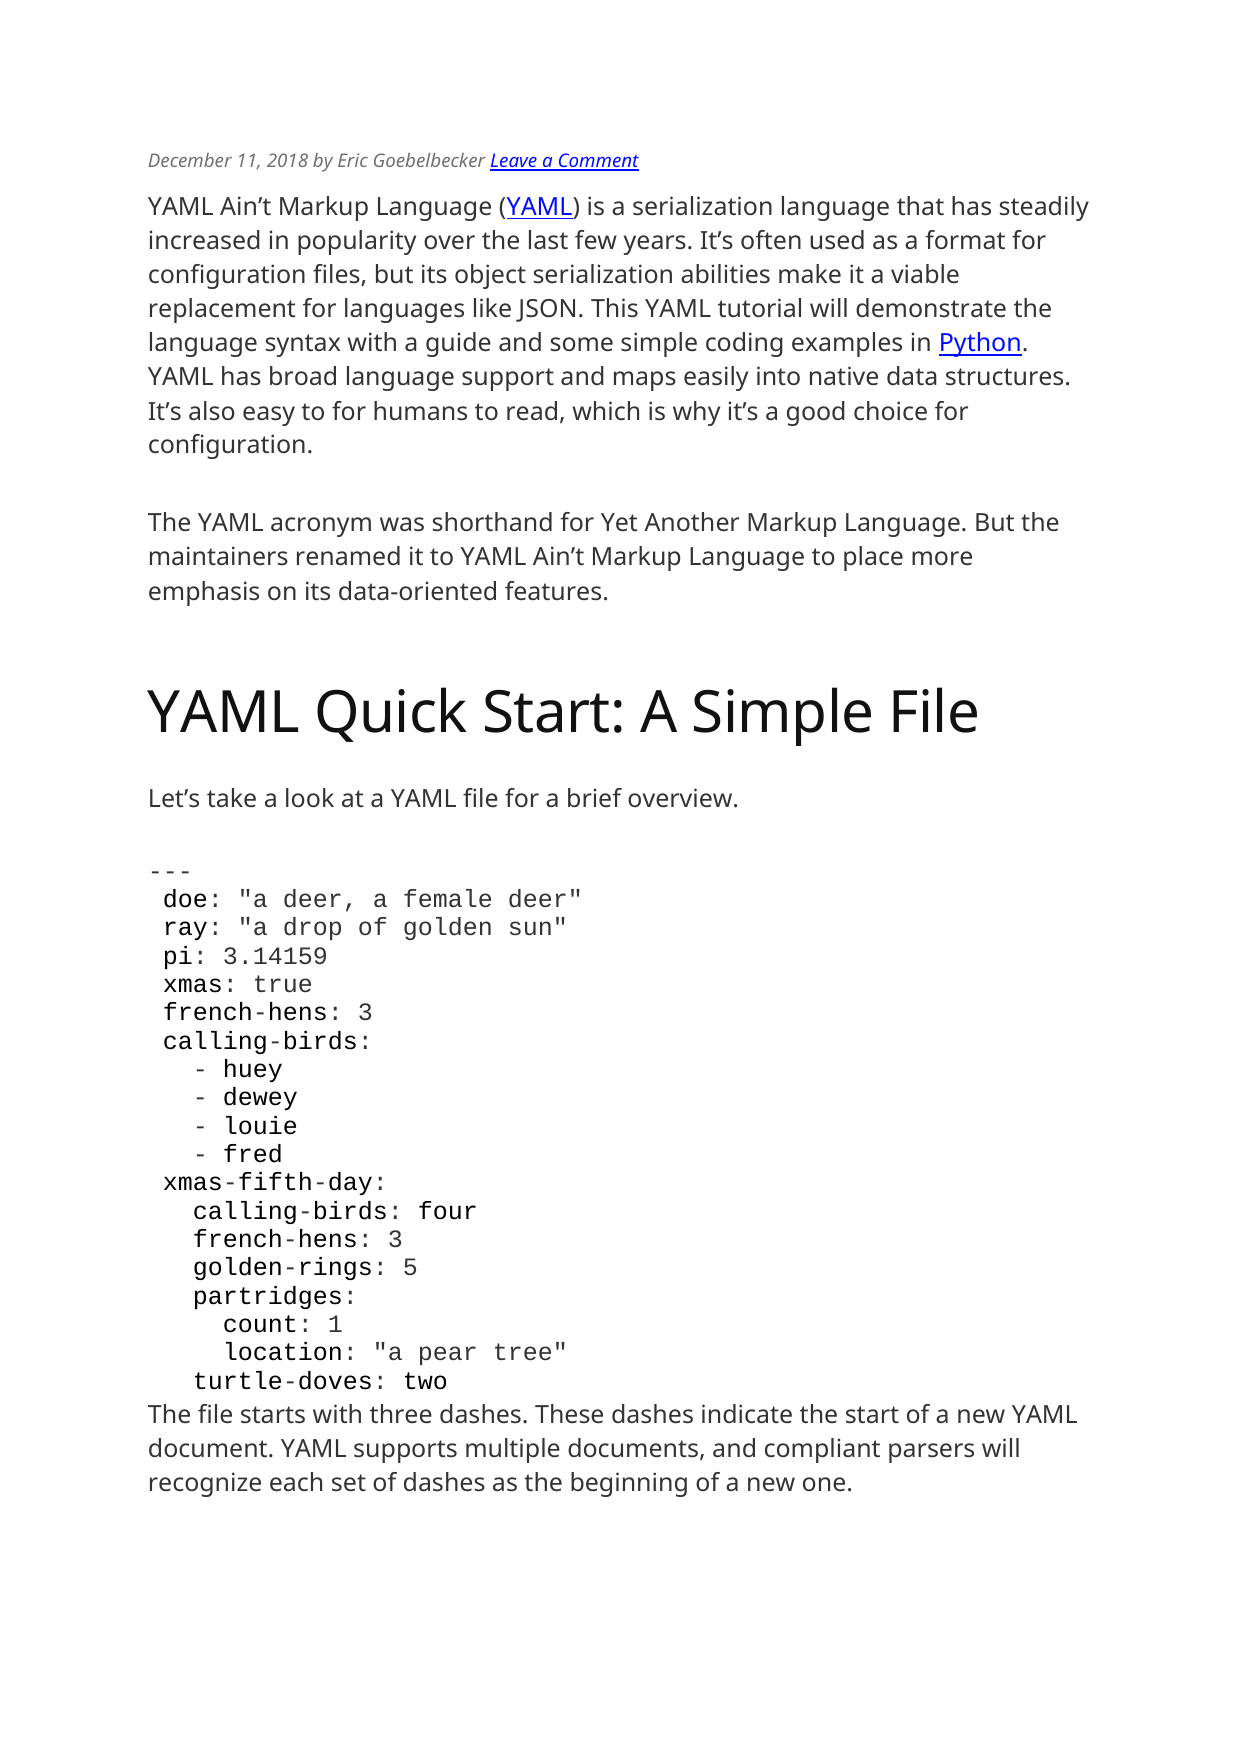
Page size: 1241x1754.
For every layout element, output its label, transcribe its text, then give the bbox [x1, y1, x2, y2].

text ray: "a drop of golden sun" [148, 915, 1093, 943]
text --- [148, 858, 1093, 887]
text calling-birds: four [148, 1198, 1093, 1227]
text - fred [148, 1142, 1093, 1170]
text pi: 3.14159 [148, 943, 1093, 972]
text The YAML acronym was shorthand for Yet Another Markup Language. But the maintainers renamed it to YAML Ain’t Markup Language to place more emphasis on its data-oriented features. [148, 505, 1093, 607]
text calling-birds: [148, 1028, 1093, 1057]
text The file starts with three dashes. These dashes indicate the start of a new YAML document. YAML supports multiple documents, and compliant parsers will recognize each set of dashes as the beginning of a new one. [148, 1397, 1093, 1499]
text french-hens: 3 [148, 1227, 1093, 1255]
text Let’s take a look at a YAML file for a brief overview. [148, 780, 1093, 814]
text doe: "a deer, a female deer" [148, 887, 1093, 915]
text golden-rings: 5 [148, 1255, 1093, 1283]
text xmas: true [148, 972, 1093, 1000]
text french-hens: 3 [148, 1000, 1093, 1028]
text count: 1 [148, 1312, 1093, 1340]
text turtle-doves: two [148, 1368, 1093, 1397]
text partridges: [148, 1283, 1093, 1312]
text xmas-fifth-day: [148, 1170, 1093, 1198]
text December 11, 2018 by Eric Goebelbecker Leave a Comment [148, 148, 1093, 173]
text - dewey [148, 1085, 1093, 1113]
list YAML Quick Start: A Simple File [148, 670, 1093, 749]
text location: "a pear tree" [148, 1340, 1093, 1368]
text - huey [148, 1057, 1093, 1085]
text YAML Ain’t Markup Language (YAML) is a serialization language that has steadily increased in popularity over the last few years. It’s often used as a format for configuration files, but its object serialization abilities make it a viable replacement for languages like JSON. This YAML tutorial will demonstrate the language syntax with a guide and some simple coding examples in Python. YAML has broad language support and maps easily into native data structures. It’s also easy to for humans to read, which is why it’s a good choice for configuration. [148, 189, 1093, 461]
text - louie [148, 1113, 1093, 1142]
